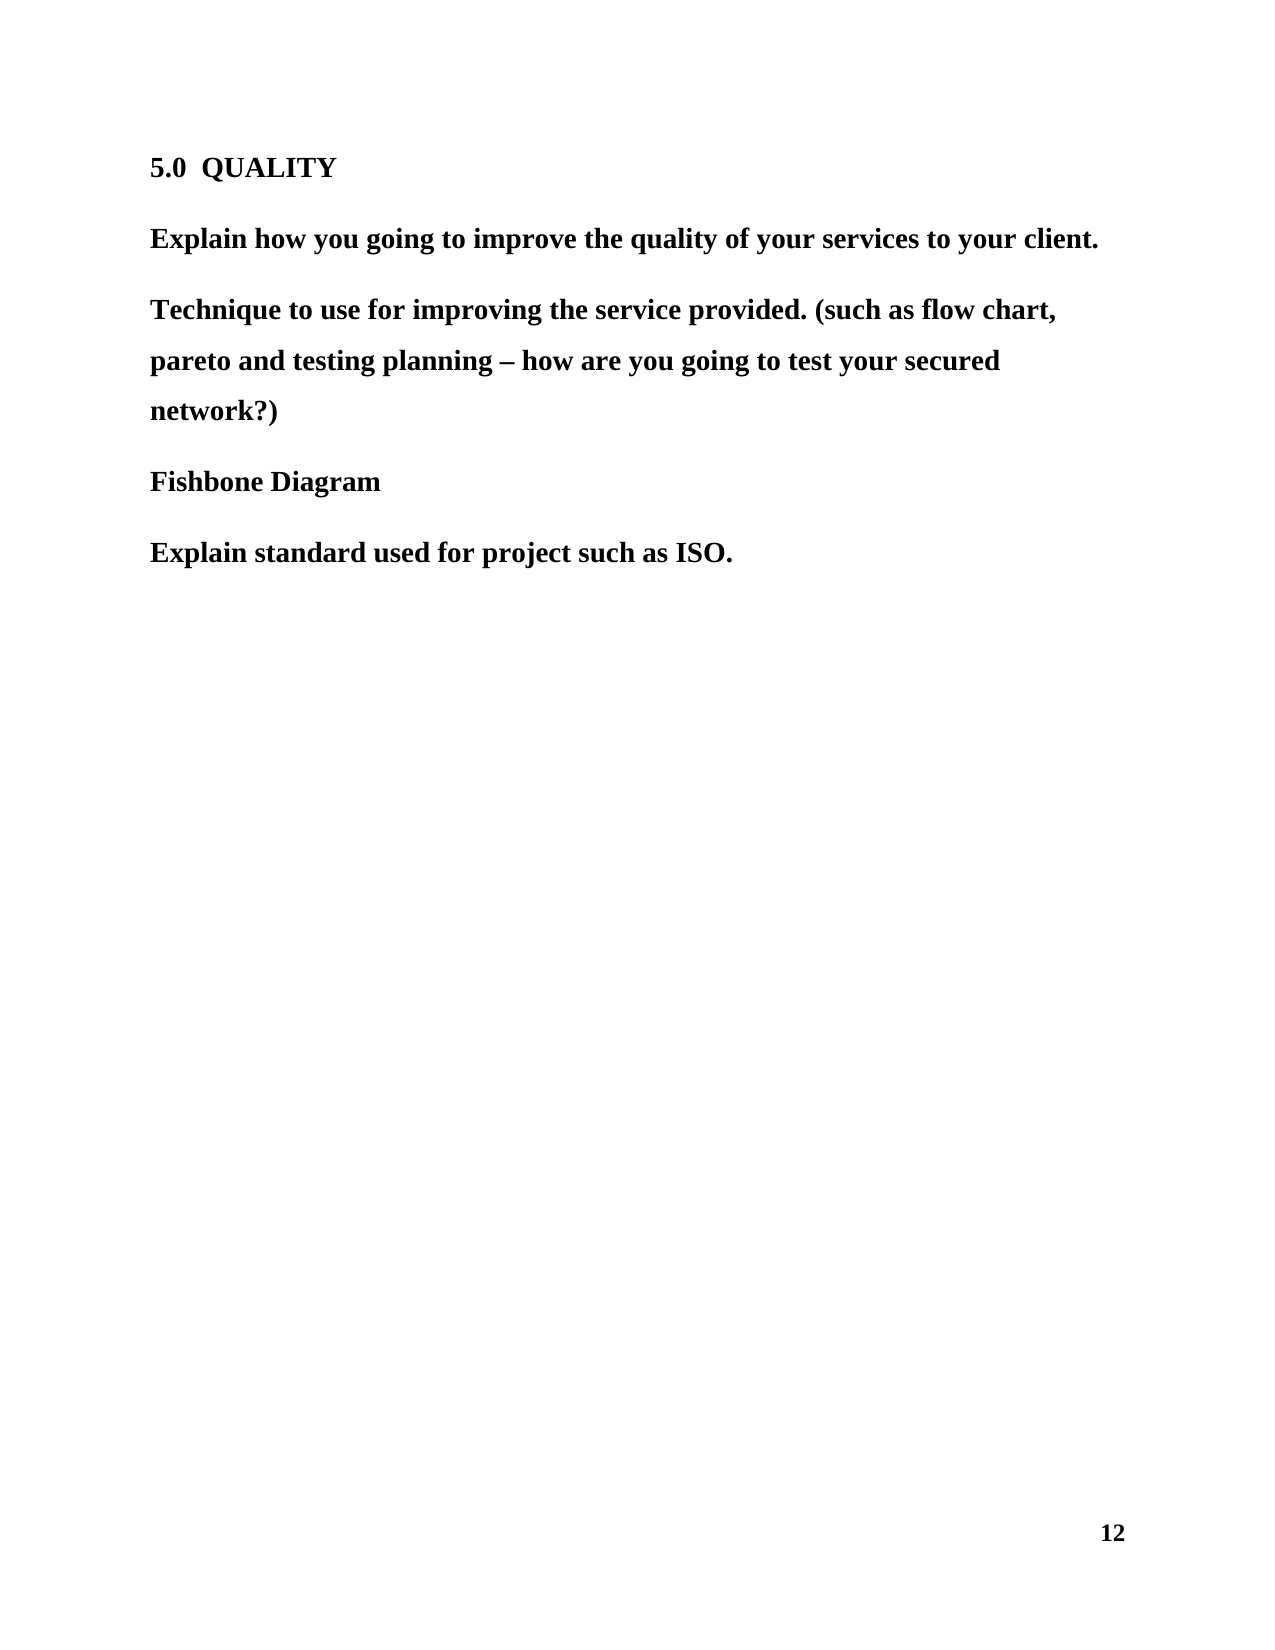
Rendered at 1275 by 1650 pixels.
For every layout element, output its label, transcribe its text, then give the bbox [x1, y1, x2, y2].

text Explain standard used for project such as ISO. [150, 535, 1125, 569]
text Technique to use for improving the service provided. (such as flow chart, pareto and testing planning – how are you going to test your secured network?) [150, 292, 1125, 426]
text Fishbone Diagram [150, 464, 1125, 498]
text 5.0 QUALITY [150, 150, 1125, 183]
text Explain how you going to improve the quality of your services to your client. [150, 221, 1125, 255]
